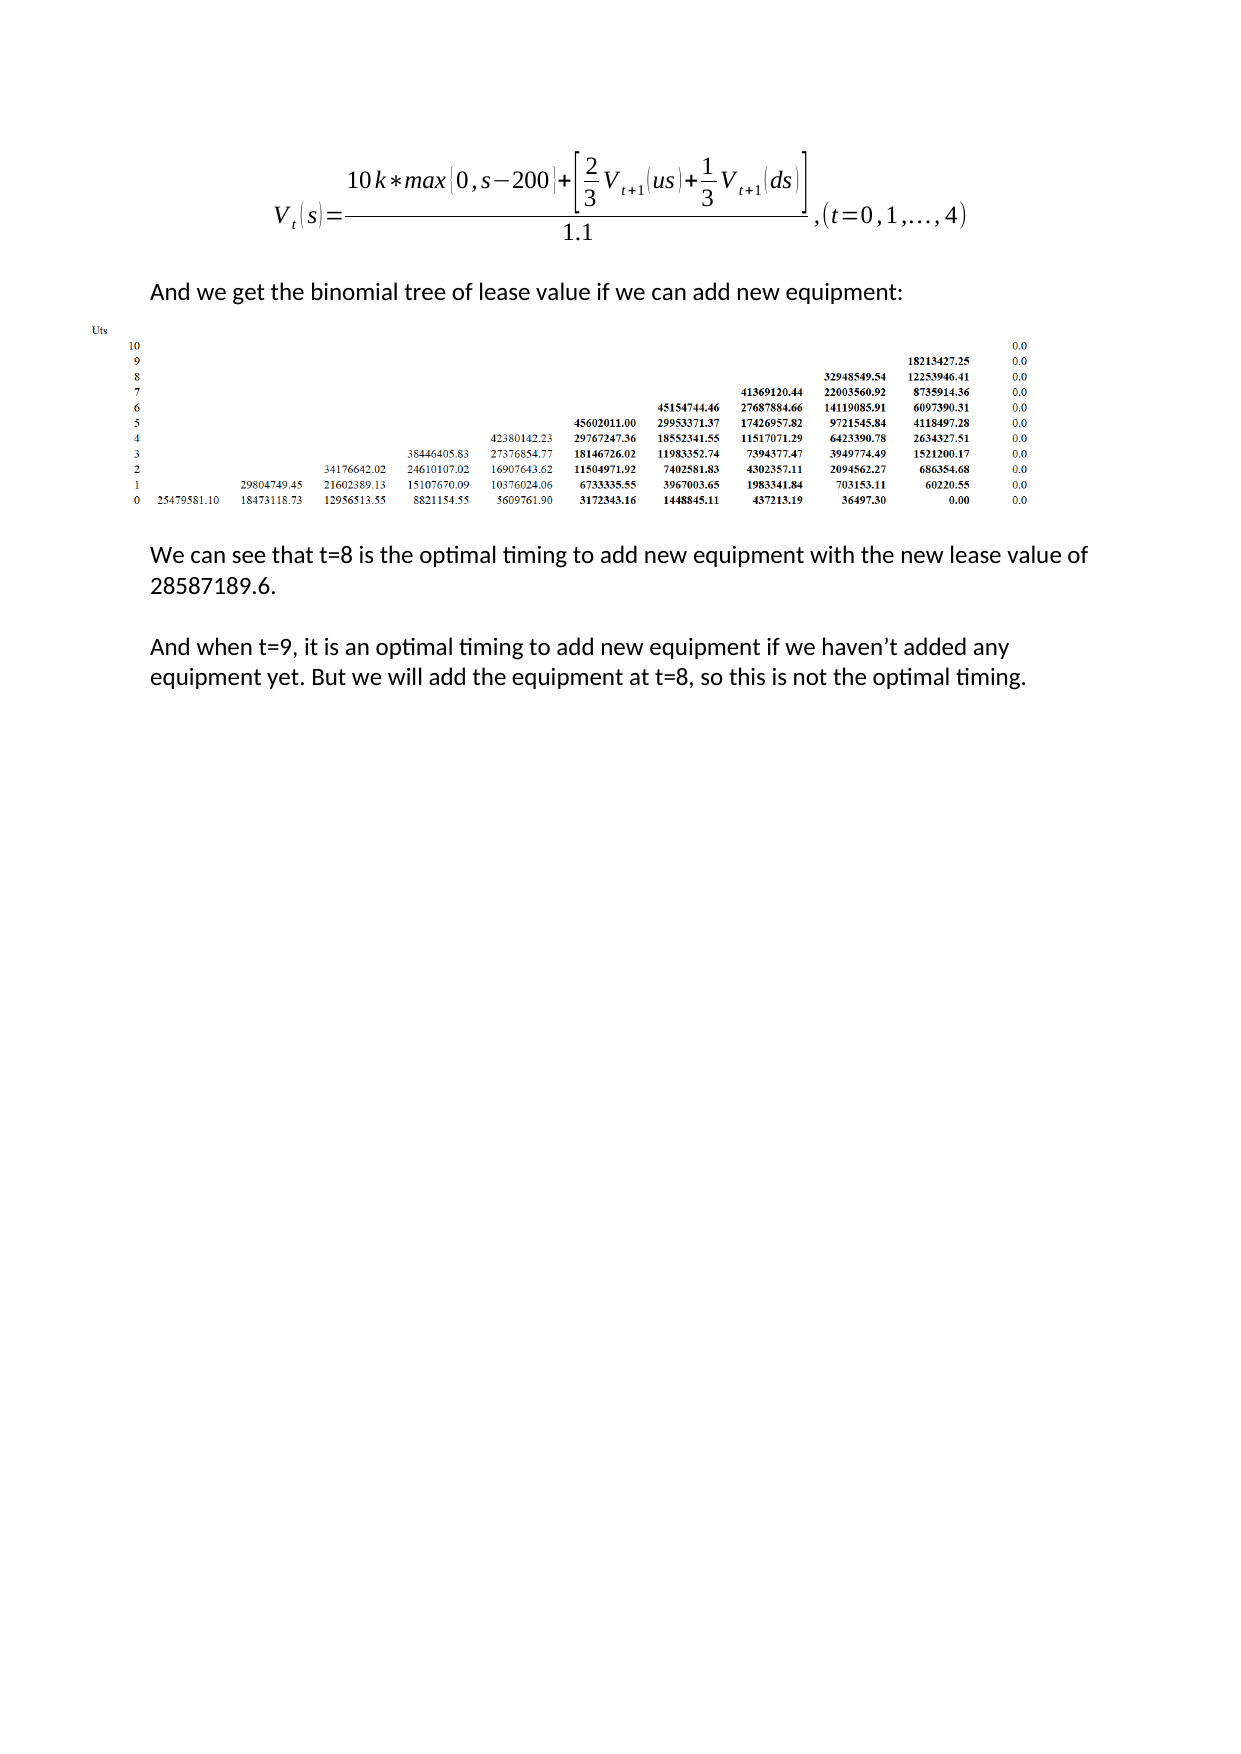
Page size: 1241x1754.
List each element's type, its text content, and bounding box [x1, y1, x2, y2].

picture [91, 319, 1032, 509]
text And we get the binomial tree of lease value if we can add new equipment: [150, 277, 1090, 307]
text We can see that t=8 is the optimal timing to add new equipment with the new lease value of 28587189.6. [150, 539, 1090, 600]
text And when t=9, it is an optimal timing to add new equipment if we haven’t added any equipment yet. But we will add the equipment at t=8, so this is not the optimal timing. [150, 631, 1090, 692]
